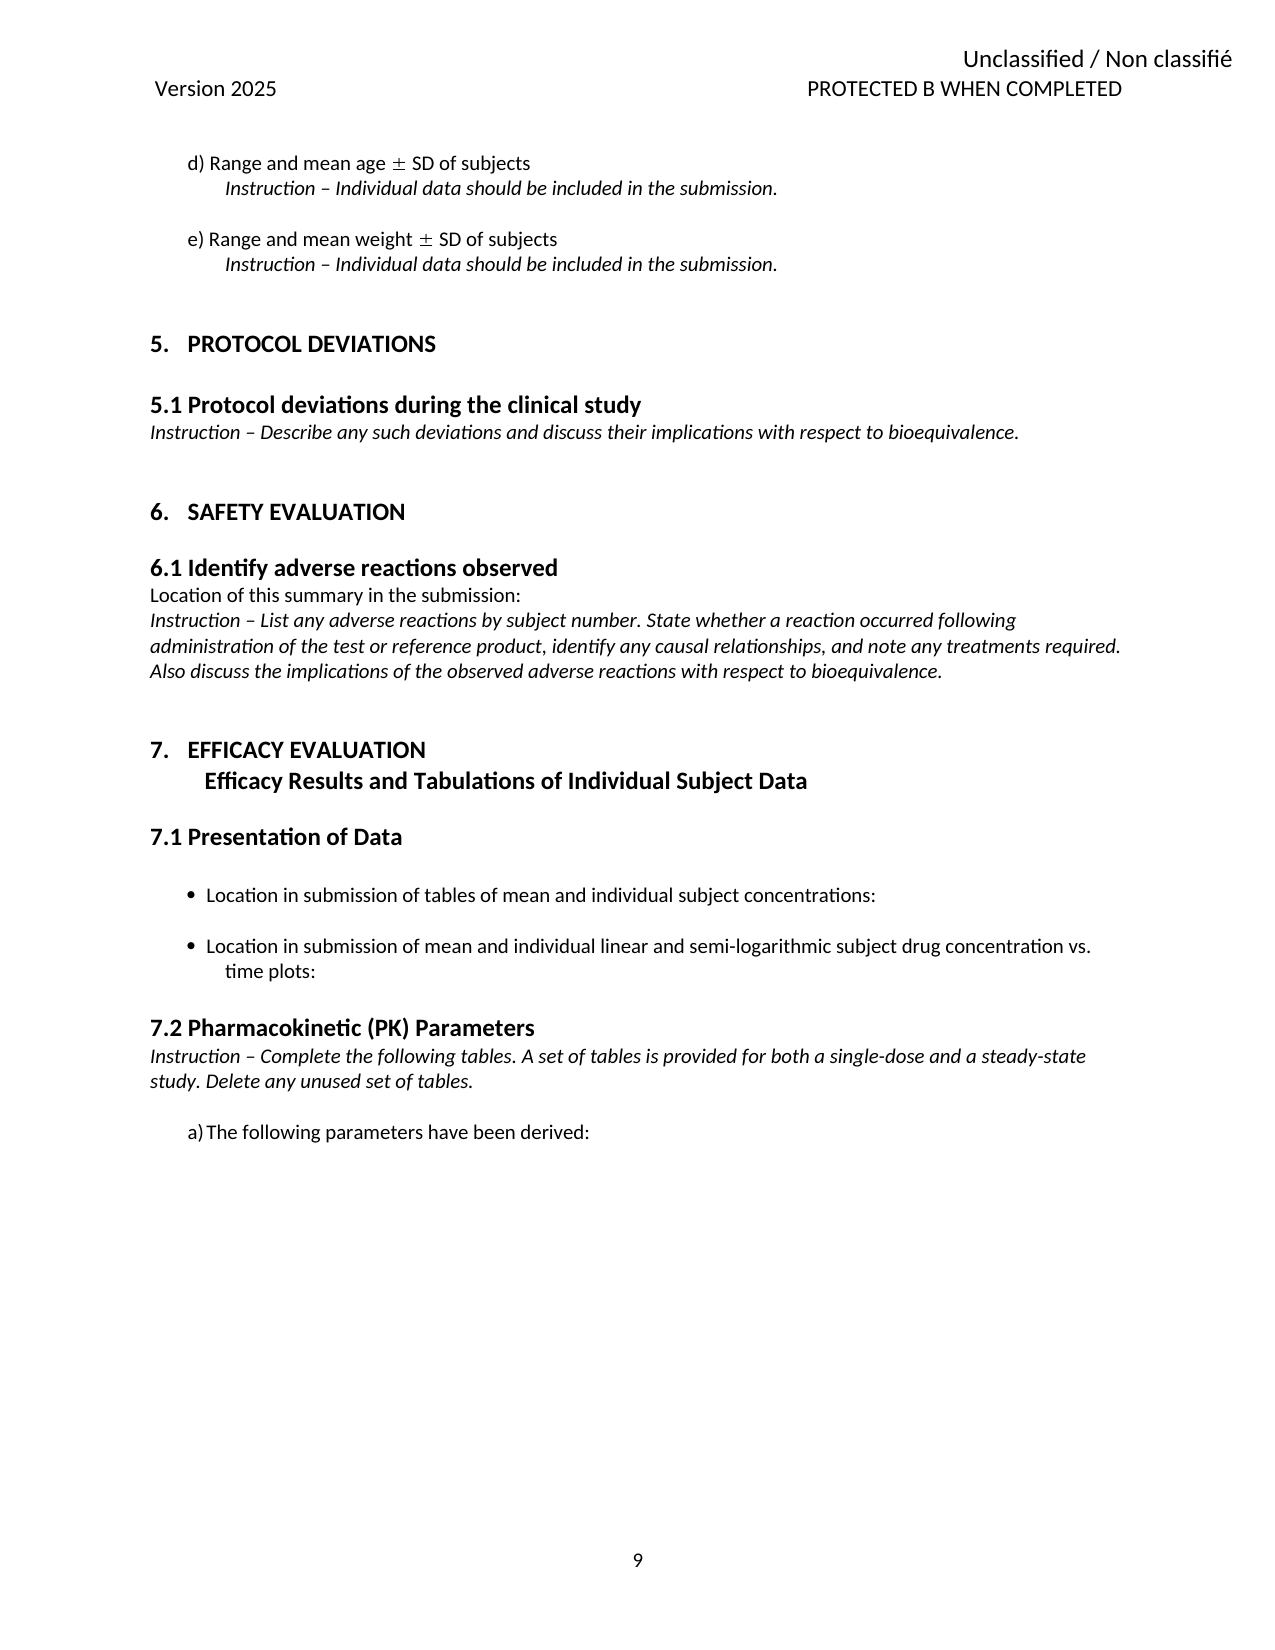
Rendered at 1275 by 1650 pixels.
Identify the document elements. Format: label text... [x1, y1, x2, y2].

text Efficacy Results and Tabulations of Individual Subject Data [187, 765, 1125, 796]
list The following parameters have been derived: [187, 1119, 1125, 1145]
list Location in submission of tables of mean and individual subject concentrations: [187, 882, 1125, 908]
text 6.1 Identify adverse reactions observed [150, 552, 1125, 582]
text 7.2 Pharmacokinetic (PK) Parameters [150, 1013, 1125, 1043]
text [225, 175, 1125, 201]
text e) Range and mean weight SD of subjects [150, 226, 1125, 252]
list PROTOCOL DEVIATIONS [150, 328, 1125, 358]
text 5.1 Protocol deviations during the clinical study [150, 389, 1125, 419]
text 7.1 Presentation of Data [150, 821, 1125, 852]
list Location in submission of mean and individual linear and semi-logarithmic subject drug concentration vs. time plots: [187, 933, 1125, 984]
text d) Range and mean age SD of subjects [150, 150, 1125, 175]
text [225, 252, 1125, 277]
text Location of this summary in the submission: [150, 582, 1125, 608]
text Instruction – List any adverse reactions by subject number. State whether a reaction occurred following administration of the test or reference product, identify any causal relationships, and note any treatments required. Also discuss the implications of the observed adverse reactions with respect to bioequivalence. [150, 608, 1125, 684]
list EFFICACY EVALUATION [150, 735, 1125, 765]
text Instruction – Complete the following tables. A set of tables is provided for both a single-dose and a steady-state study. Delete any unused set of tables. [150, 1043, 1125, 1094]
text Instruction – Describe any such deviations and discuss their implications with respect to bioequivalence. [150, 419, 1125, 445]
list SAFETY EVALUATION [150, 496, 1125, 526]
